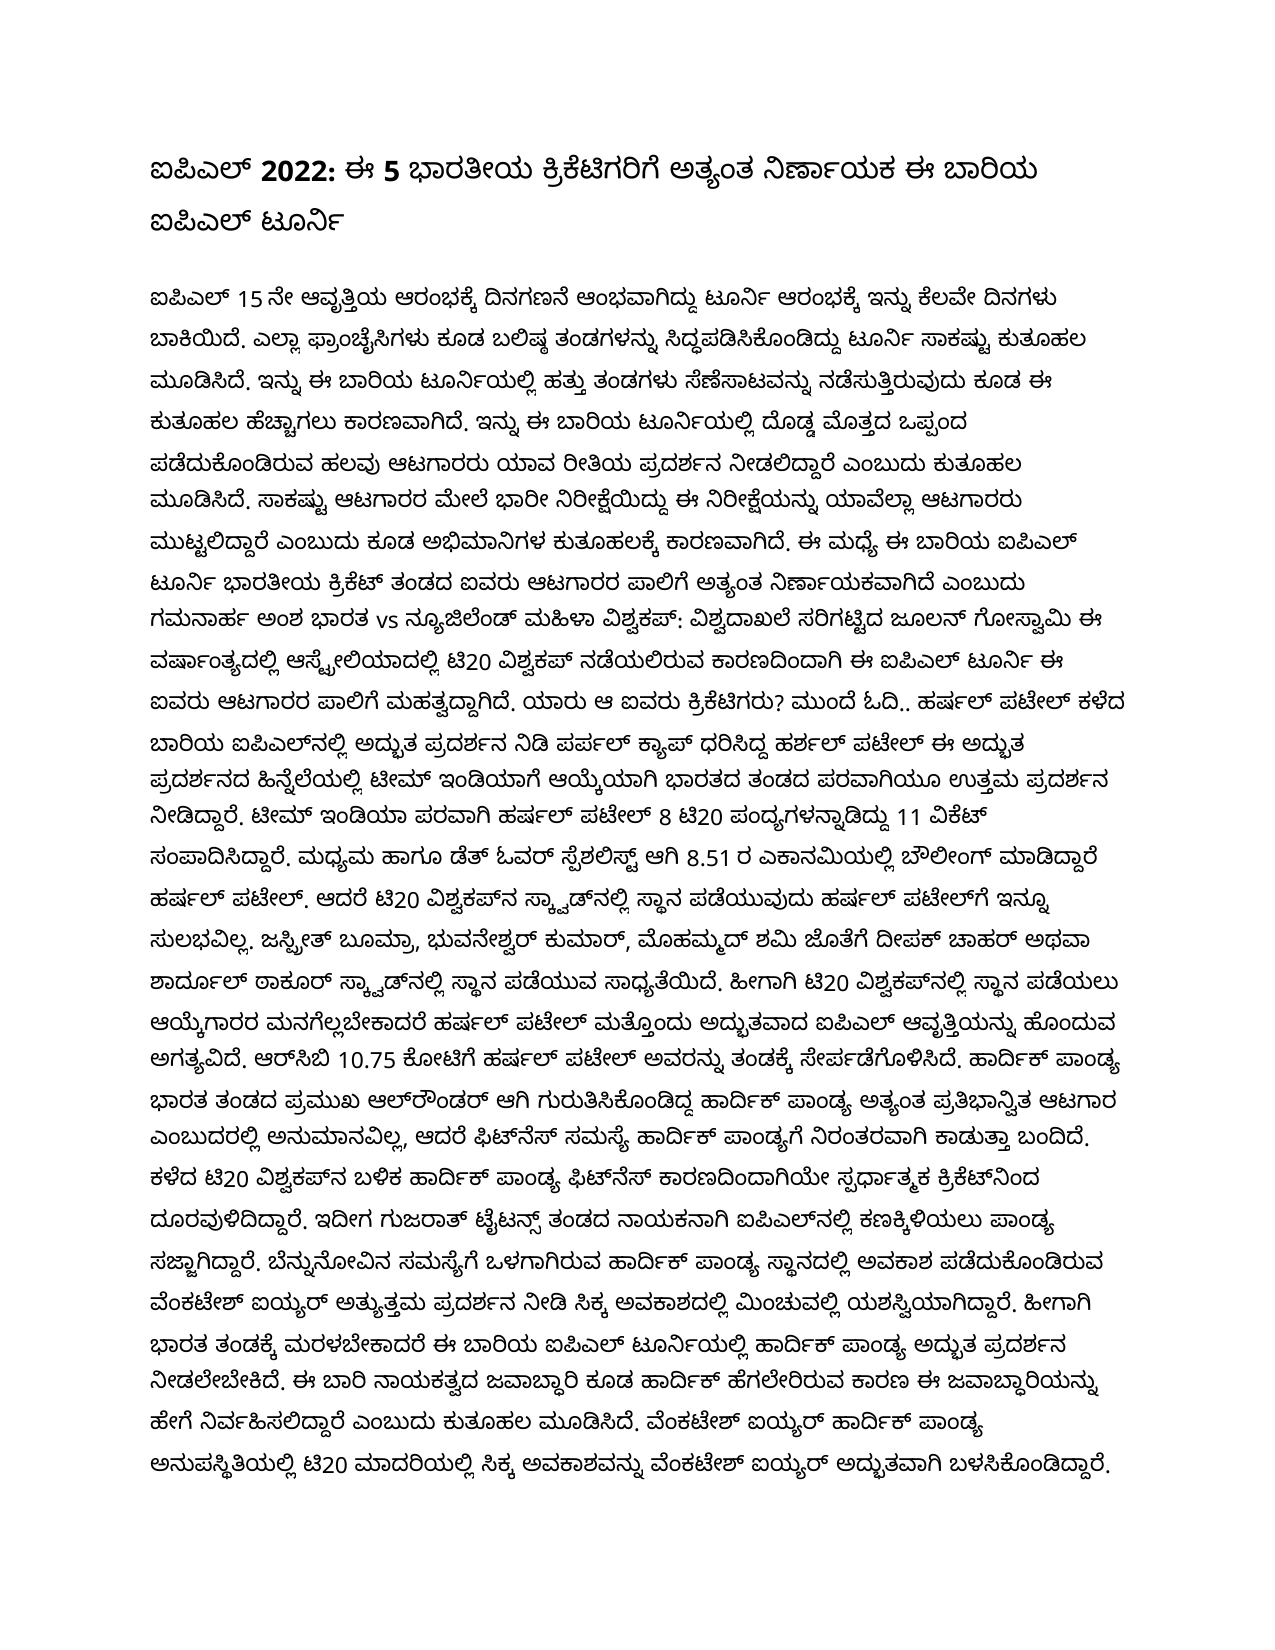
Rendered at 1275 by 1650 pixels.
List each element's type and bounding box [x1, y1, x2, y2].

text [150, 150, 1125, 1486]
